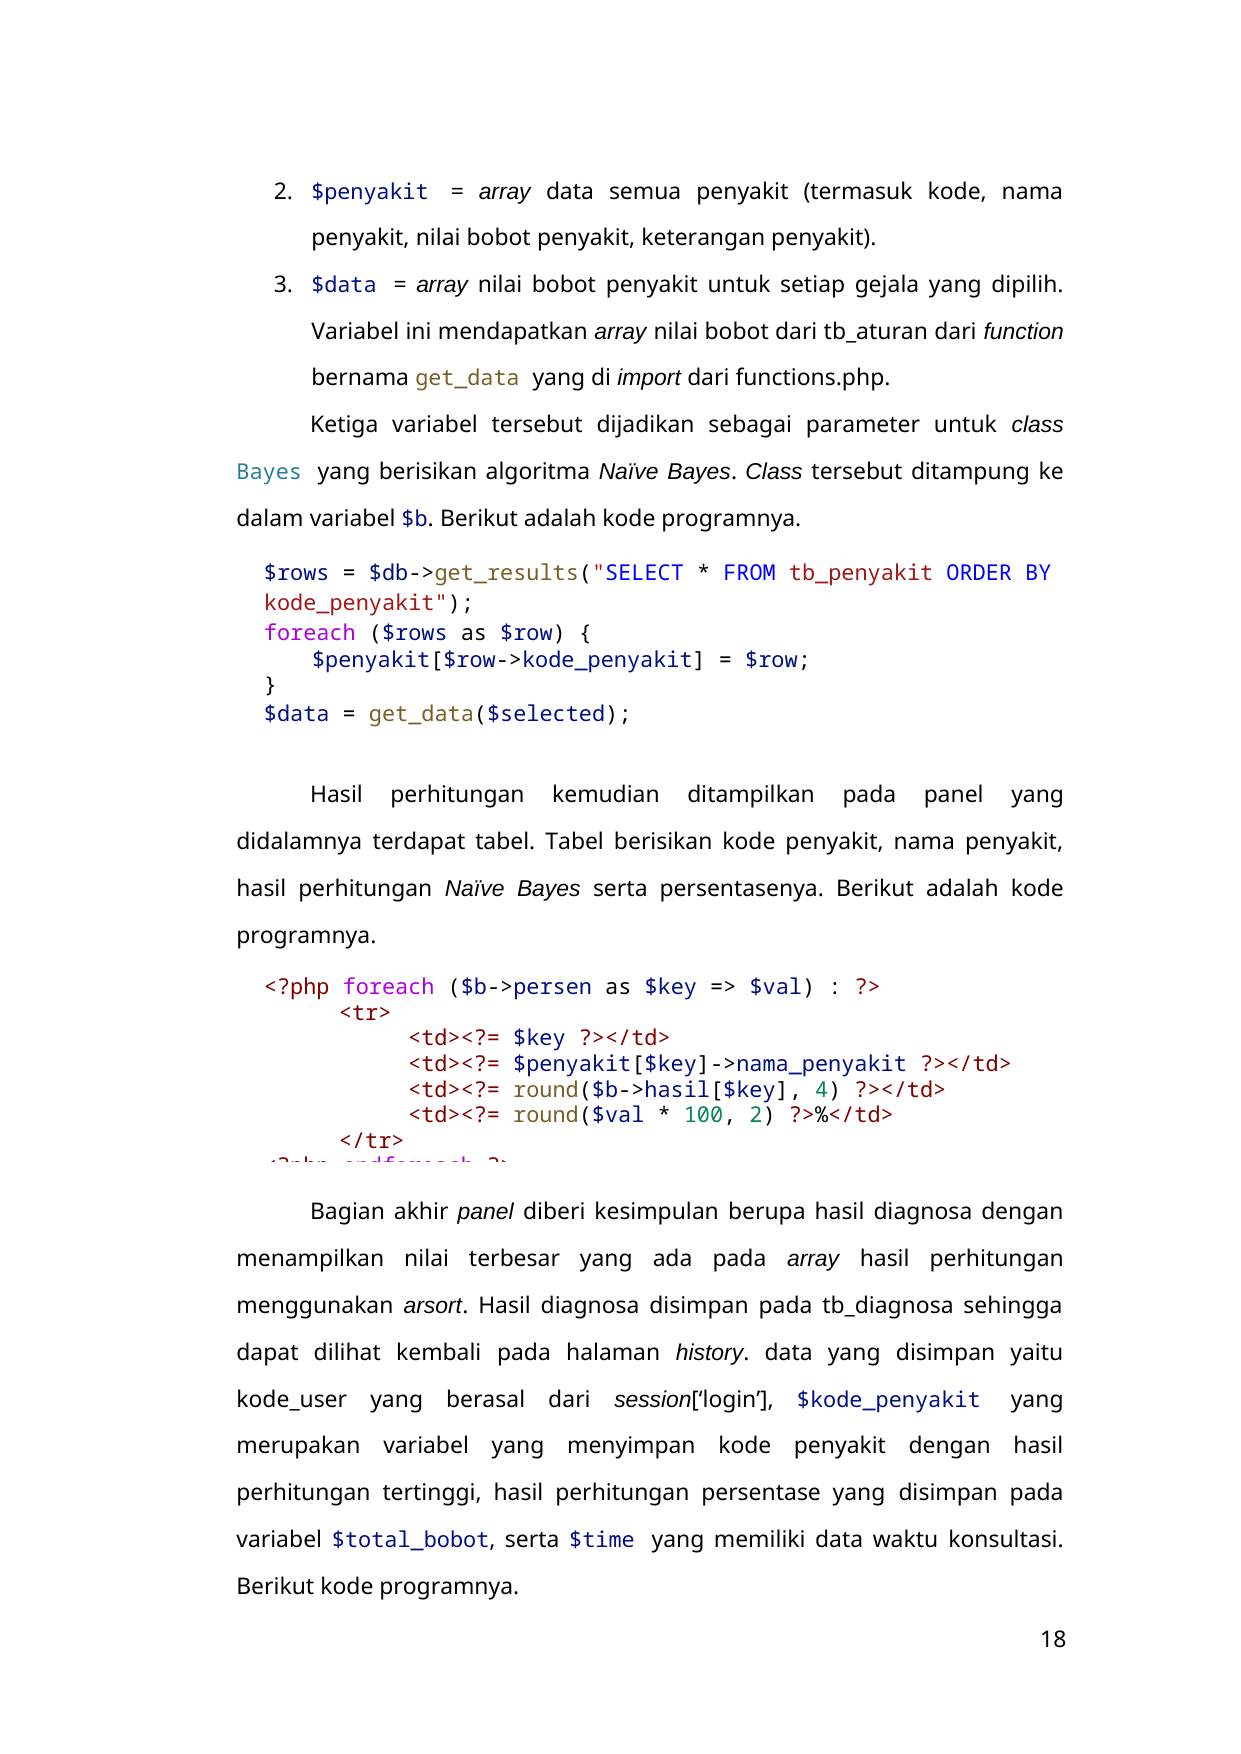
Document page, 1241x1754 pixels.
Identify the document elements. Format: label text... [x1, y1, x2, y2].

list $penyakit = array data semua penyakit (termasuk kode, nama penyakit, nilai bobot penyakit, keterangan penyakit). [274, 175, 1063, 252]
text Ketiga variabel tersebut dijadikan sebagai parameter untuk class Bayes yang berisikan algoritma Naïve Bayes. Class tersebut ditampung ke dalam variabel $b. Berikut adalah kode programnya. [236, 408, 1064, 533]
text Hasil perhitungan kemudian ditampilkan pada panel yang didalamnya terdapat tabel. Tabel berisikan kode penyakit, nama penyakit, hasil perhitungan Naïve Bayes serta persentasenya. Berikut adalah kode programnya. [236, 778, 1064, 950]
text Bagian akhir panel diberi kesimpulan berupa hasil diagnosa dengan menampilkan nilai terbesar yang ada pada array hasil perhitungan menggunakan arsort. Hasil diagnosa disimpan pada tb_diagnosa sehingga dapat dilihat kembali pada halaman history. data yang disimpan yaitu kode_user yang berasal dari session[‘login’], $kode_penyakit yang merupakan variabel yang menyimpan kode penyakit dengan hasil perhitungan tertinggi, hasil perhitungan persentase yang disimpan pada variabel $total_bobot, serta $time yang memiliki data waktu konsultasi. Berikut kode programnya. [236, 1195, 1064, 1601]
list $data = array nilai bobot penyakit untuk setiap gejala yang dipilih. Variabel ini mendapatkan array nilai bobot dari tb_aturan dari function bernama get_data yang di import dari functions.php. [274, 268, 1064, 392]
